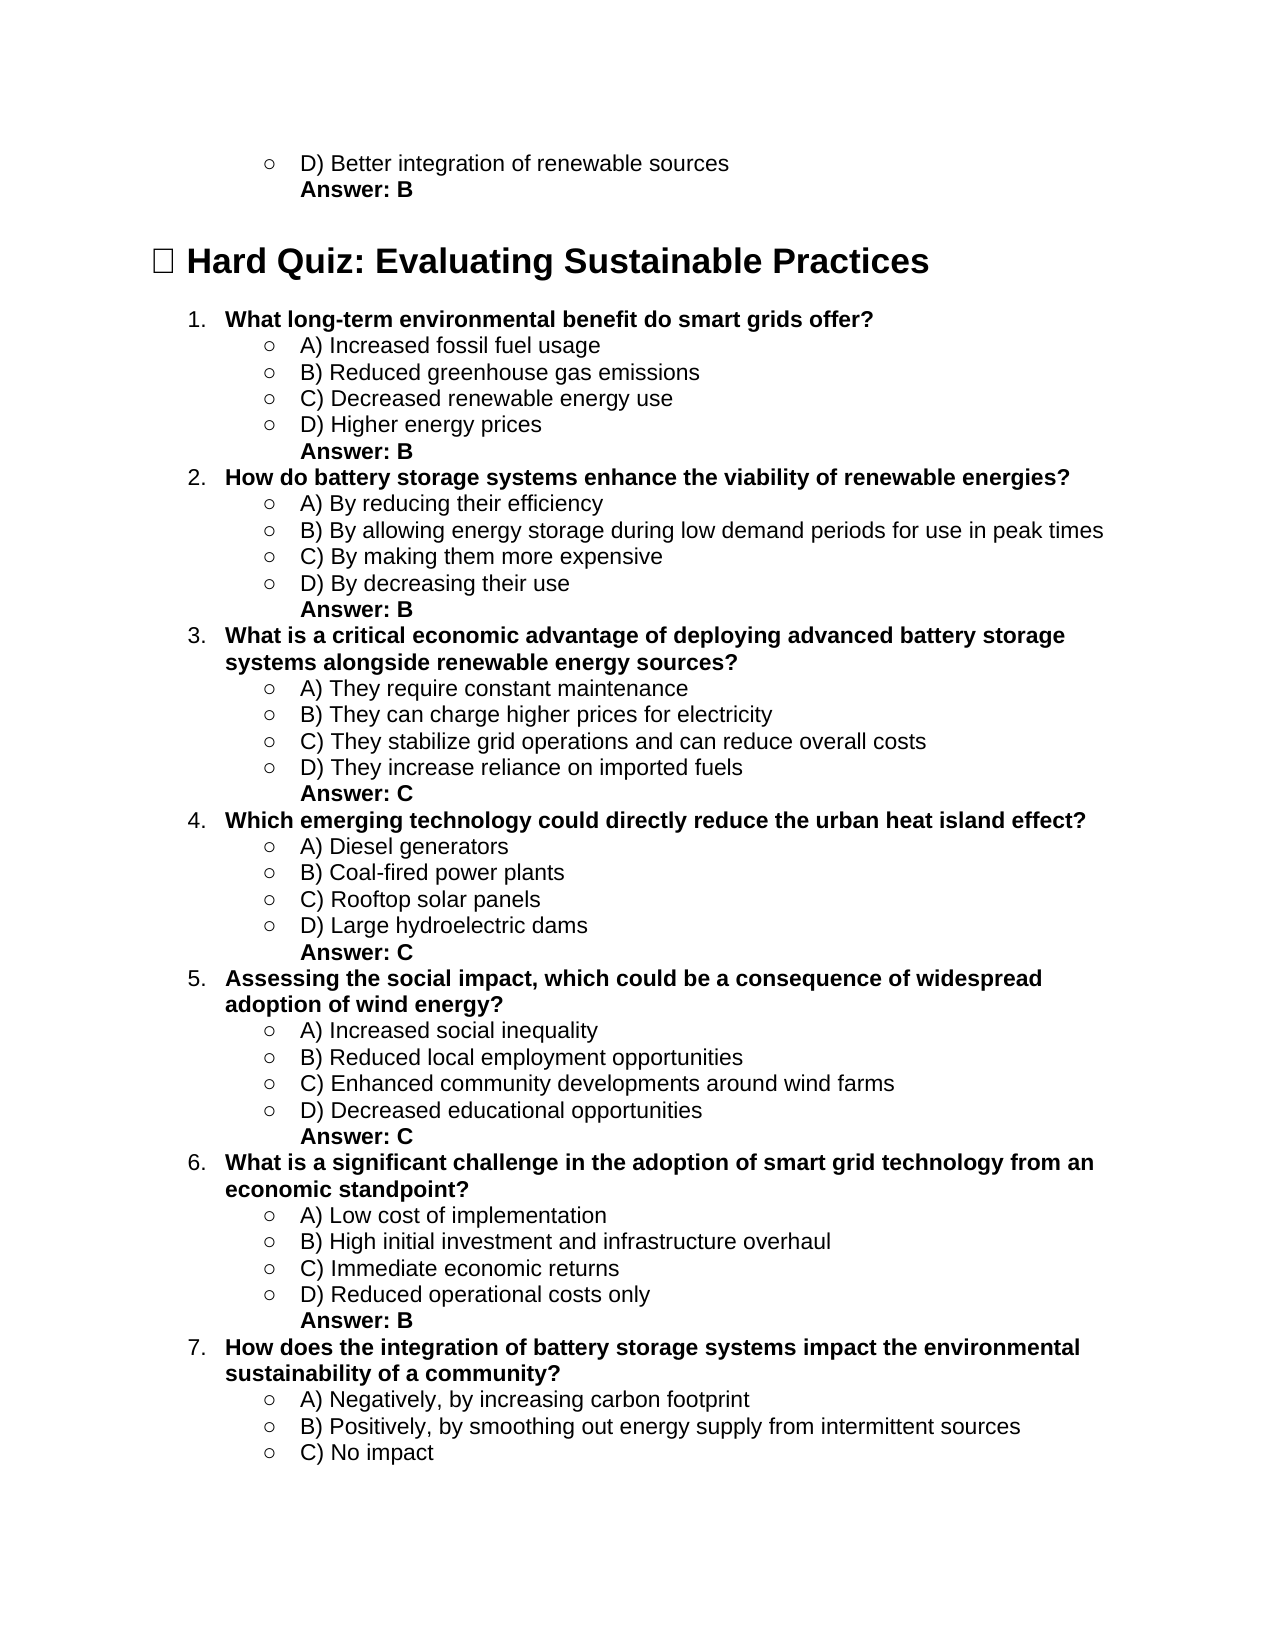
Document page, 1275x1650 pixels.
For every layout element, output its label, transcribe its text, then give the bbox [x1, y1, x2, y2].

list A) Low cost of implementation [262, 1202, 1125, 1228]
list A) They require constant maintenance [262, 675, 1125, 701]
list A) Negatively, by increasing carbon footprint [262, 1386, 1125, 1413]
list C) Rooftop solar panels [262, 886, 1125, 912]
list What long-term environmental benefit do smart grids offer? [187, 306, 1125, 332]
list B) Reduced local employment opportunities [262, 1044, 1125, 1070]
list How do battery storage systems enhance the viability of renewable energies? [187, 464, 1125, 490]
list B) Positively, by smoothing out energy supply from intermittent sources [262, 1413, 1125, 1439]
list B) Reduced greenhouse gas emissions [262, 359, 1125, 385]
list D) Large hydroelectric dams Answer: C [262, 912, 1125, 965]
subtitle 🔬 Hard Quiz: Evaluating Sustainable Practices [150, 240, 1125, 281]
list C) By making them more expensive [262, 543, 1125, 569]
list What is a critical economic advantage of deploying advanced battery storage systems alongside renewable energy sources? [187, 622, 1125, 675]
list C) Immediate economic returns [262, 1255, 1125, 1281]
list D) Decreased educational opportunities Answer: C [262, 1097, 1125, 1149]
list B) Coal-fired power plants [262, 859, 1125, 886]
list A) Increased social inequality [262, 1017, 1125, 1044]
list C) Decreased renewable energy use [262, 385, 1125, 411]
list Assessing the social impact, which could be a consequence of widespread adoption of wind energy? [187, 965, 1125, 1017]
list How does the integration of battery storage systems impact the environmental sustainability of a community? [187, 1334, 1125, 1386]
list D) Higher energy prices Answer: B [262, 411, 1125, 464]
list D) Reduced operational costs only Answer: B [262, 1281, 1125, 1334]
list D) They increase reliance on imported fuels Answer: C [262, 754, 1125, 807]
list D) By decreasing their use Answer: B [262, 569, 1125, 622]
list C) They stabilize grid operations and can reduce overall costs [262, 728, 1125, 754]
list C) Enhanced community developments around wind farms [262, 1070, 1125, 1097]
list B) They can charge higher prices for electricity [262, 701, 1125, 728]
list B) High initial investment and infrastructure overhaul [262, 1228, 1125, 1255]
list C) No impact [262, 1439, 1125, 1466]
list A) Increased fossil fuel usage [262, 332, 1125, 359]
list Which emerging technology could directly reduce the urban heat island effect? [187, 807, 1125, 833]
list A) By reducing their efficiency [262, 490, 1125, 517]
list B) By allowing energy storage during low demand periods for use in peak times [262, 517, 1125, 543]
list A) Diesel generators [262, 833, 1125, 859]
list D) Better integration of renewable sources Answer: B [262, 150, 1125, 203]
list What is a significant challenge in the adoption of smart grid technology from an economic standpoint? [187, 1149, 1125, 1202]
